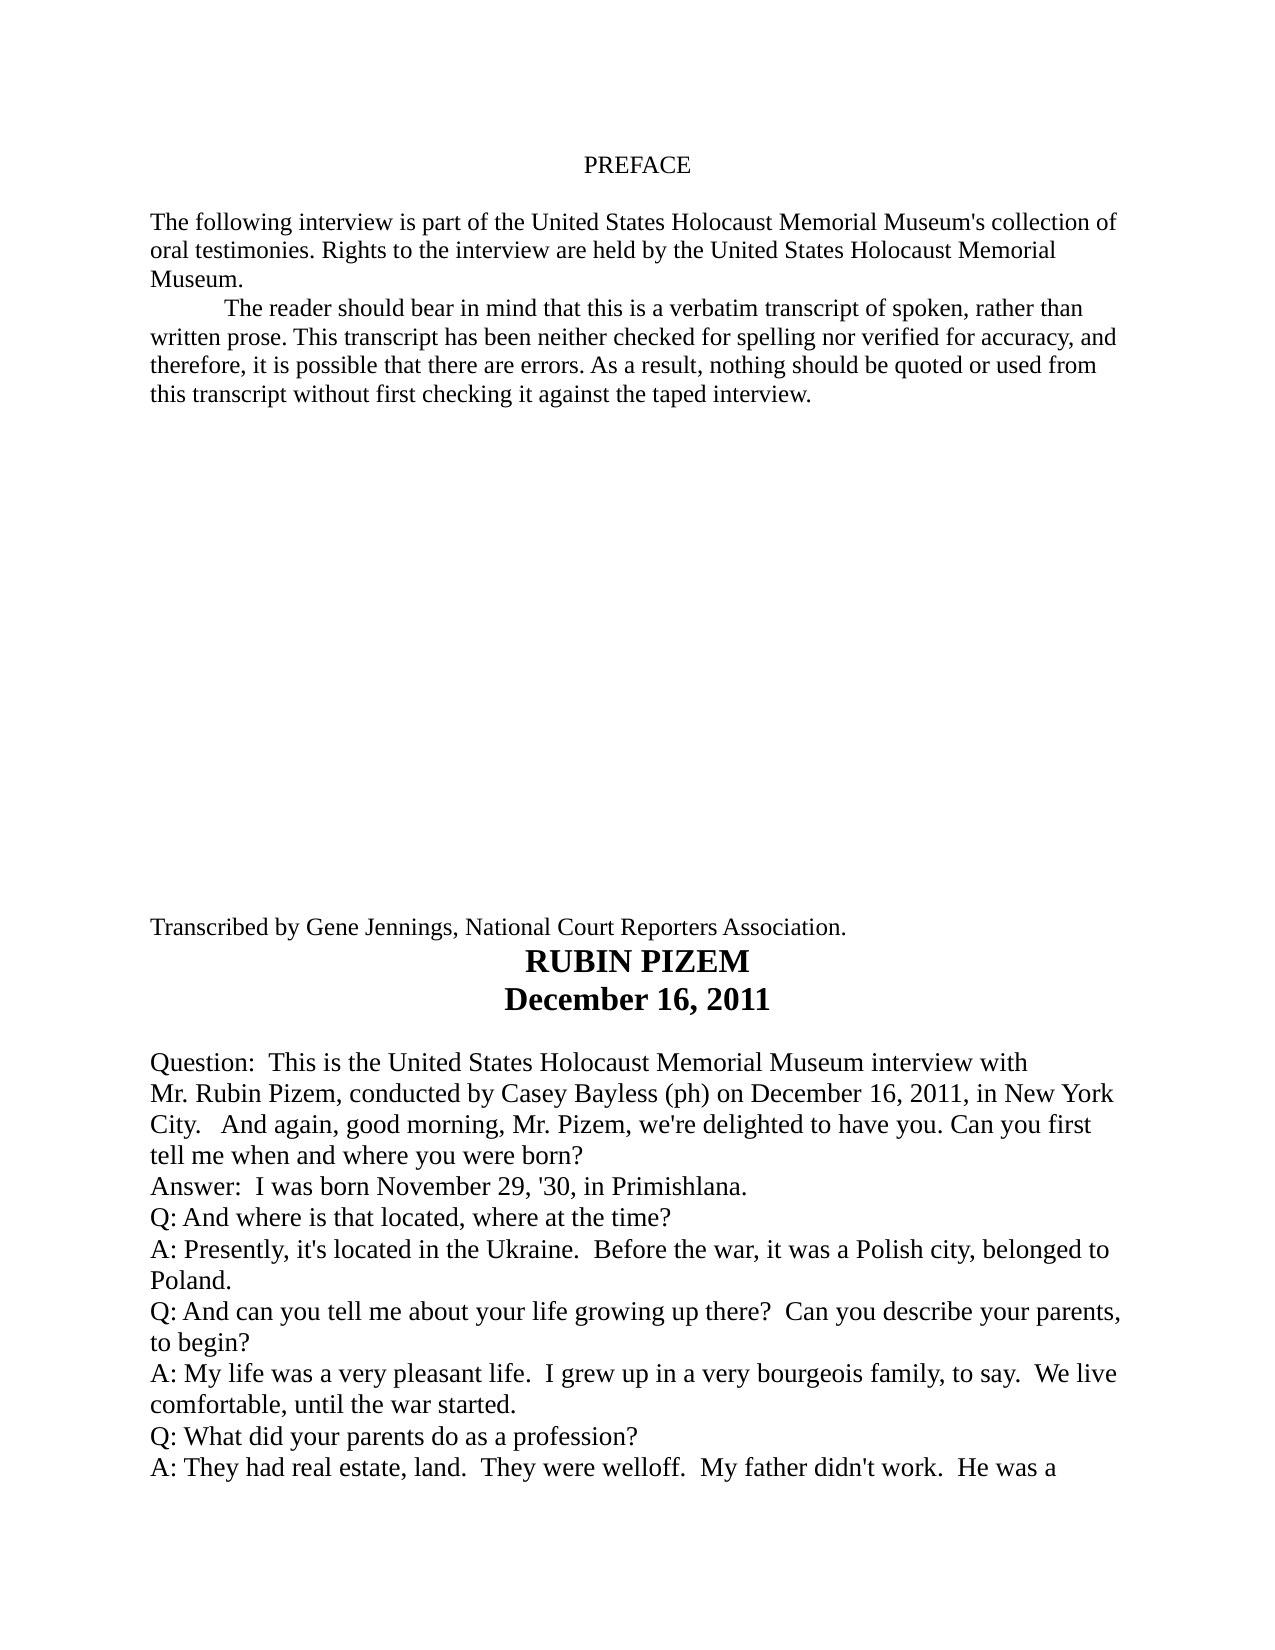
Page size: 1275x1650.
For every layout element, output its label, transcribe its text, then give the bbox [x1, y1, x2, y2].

text A: Presently, it's located in the Ukraine. Before the war, it was a Polish city, belonged to Poland. [150, 1247, 1125, 1309]
text Question: This is the United States Holocaust Memorial Museum interview with Mr. Rubin Pizem, conducted by Casey Bayless (ph) on December 16, 2011, in New York City. And again, good morning, Mr. Pizem, we're delighted to have you. Can you first tell me when and where you were born? [150, 1060, 1125, 1185]
text The reader should bear in mind that this is a verbatim transcript of spoken, rather than written prose. This transcript has been neither checked for spelling nor verified for accuracy, and therefore, it is possible that there are errors. As a result, nothing should be quoted or used from this transcript without first checking it against the taped interview. [150, 294, 1125, 409]
text A: My life was a very pleasant life. I grew up in a very bourgeois family, to say. We live comfortable, until the war started. [150, 1372, 1125, 1434]
text Q: And can you tell me about your life growing up there? Can you describe your parents, to begin? [150, 1309, 1125, 1372]
text The following interview is part of the United States Holocaust Memorial Museum's collection of oral testimonies. Rights to the interview are held by the United States Holocaust Memorial Museum. [150, 207, 1125, 294]
text Transcribed by Gene Jennings, National Court Reporters Association. [150, 926, 1125, 955]
text December 16, 2011 [150, 993, 1125, 1032]
text RUBIN PIZEM [150, 955, 1125, 993]
text Q: And where is that located, where at the time? [150, 1216, 1125, 1247]
text Q: What did your parents do as a profession? [150, 1434, 1125, 1465]
text PREFACE [150, 150, 1125, 179]
text Answer: I was born November 29, '30, in Primishlana. [150, 1185, 1125, 1216]
